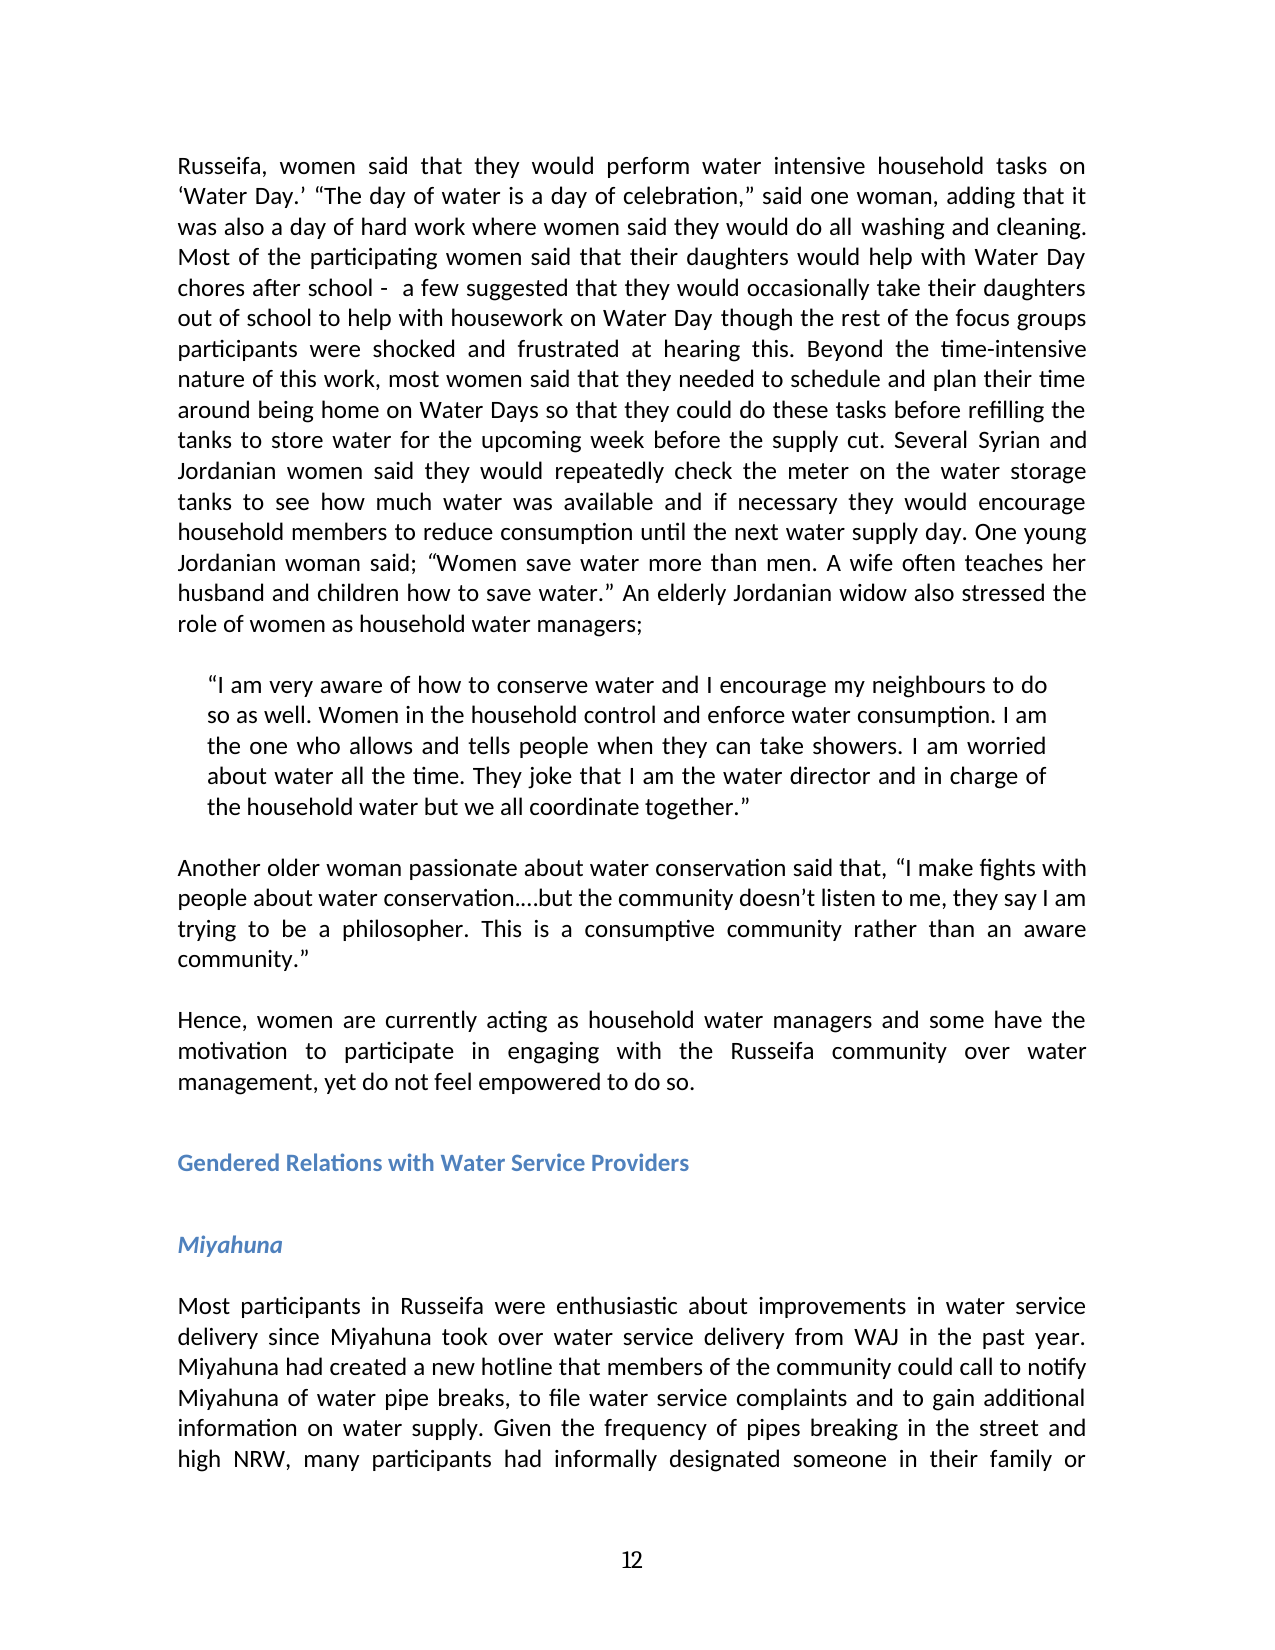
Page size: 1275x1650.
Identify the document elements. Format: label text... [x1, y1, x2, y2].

subtitle Gendered Relations with Water Service Providers [177, 1147, 1087, 1178]
text Hence, women are currently acting as household water managers and some have the motivation to participate in engaging with the Russeifa community over water management, yet do not feel empowered to do so. [177, 1004, 1087, 1096]
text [177, 150, 1087, 638]
text Another older woman passionate about water conservation said that, “I make fights with people about water conservation.…but the community doesn’t listen to me, they say I am trying to be a philosopher. This is a consumptive community rather than an aware community.” [177, 852, 1087, 974]
subtitle Miyahuna [177, 1229, 1087, 1260]
text “I am very aware of how to conserve water and I encourage my neighbours to do so as well. Women in the household control and enforce water consumption. I am the one who allows and tells people when they can take showers. I am worried about water all the time. They joke that I am the water director and in charge of the household water but we all coordinate together.” [207, 669, 1048, 821]
